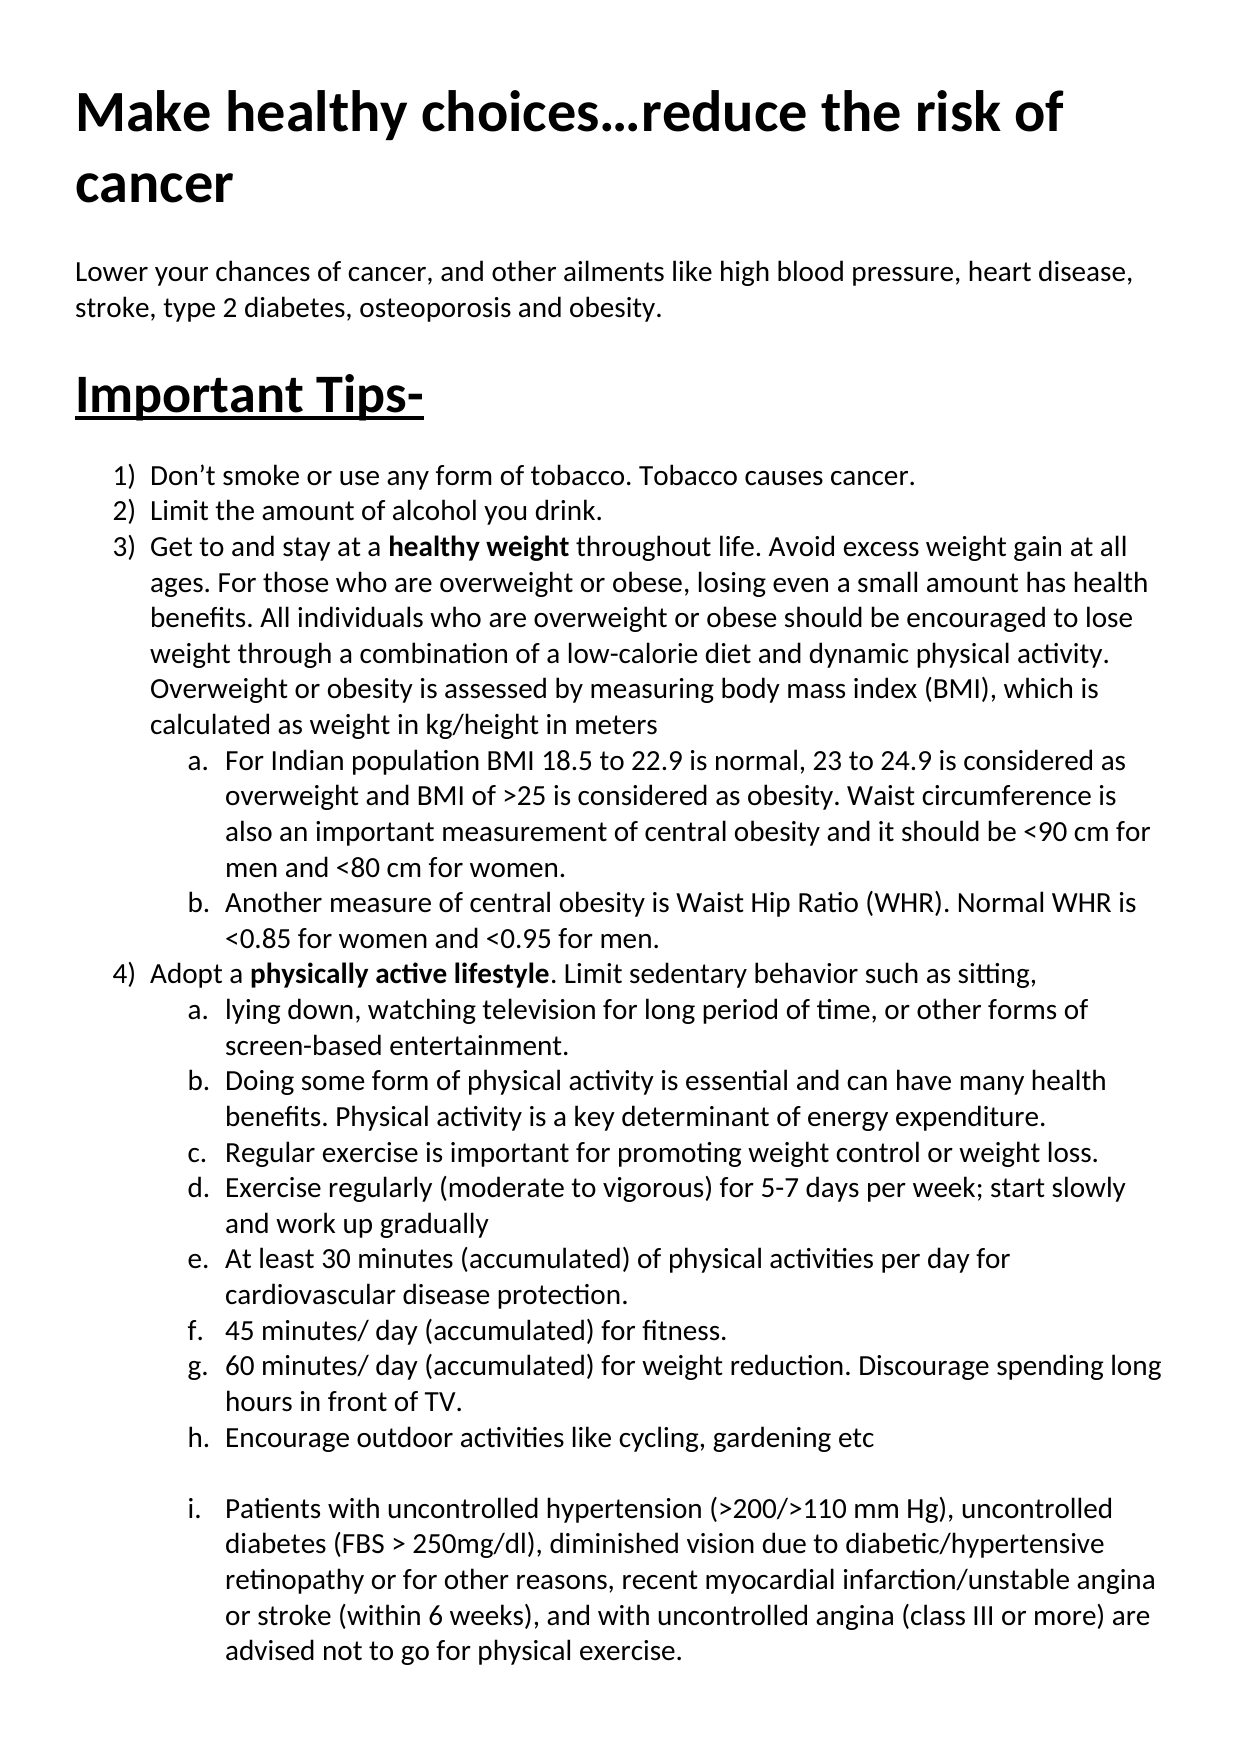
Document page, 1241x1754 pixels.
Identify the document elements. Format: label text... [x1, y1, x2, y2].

list Regular exercise is important for promoting weight control or weight loss. [187, 1134, 1165, 1169]
list Exercise regularly (moderate to vigorous) for 5-7 days per week; start slowly and work up gradually [187, 1169, 1165, 1241]
list 45 minutes/ day (accumulated) for fitness. [187, 1312, 1165, 1347]
list At least 30 minutes (accumulated) of physical activities per day for cardiovascular disease protection. [187, 1241, 1165, 1312]
list Adopt a physically active lifestyle. Limit sedentary behavior such as sitting, [112, 956, 1165, 991]
list Don’t smoke or use any form of tobacco. Tobacco causes cancer. [112, 457, 1165, 492]
list Limit the amount of alcohol you drink. [112, 492, 1165, 528]
text Important Tips- [75, 360, 1165, 426]
list lying down, watching television for long period of time, or other forms of screen-based entertainment. [187, 991, 1165, 1062]
list Patients with uncontrolled hypertension (>200/>110 mm Hg), uncontrolled diabetes (FBS > 250mg/dl), diminished vision due to diabetic/hypertensive retinopathy or for other reasons, recent myocardial infarction/unstable angina or stroke (within 6 weeks), and with uncontrolled angina (class III or more) are advised not to go for physical exercise. [187, 1490, 1165, 1668]
text Lower your chances of cancer, and other ailments like high blood pressure, heart disease, stroke, type 2 diabetes, osteoporosis and obesity. [75, 253, 1165, 324]
list Get to and stay at a healthy weight throughout life. Avoid excess weight gain at all ages. For those who are overweight or obese, losing even a small amount has health benefits. All individuals who are overweight or obese should be encouraged to lose weight through a combination of a low-calorie diet and dynamic physical activity. Overweight or obesity is assessed by measuring body mass index (BMI), which is calculated as weight in kg/height in meters [112, 528, 1165, 742]
list Another measure of central obesity is Waist Hip Ratio (WHR). Normal WHR is <0.85 for women and <0.95 for men. [187, 884, 1165, 956]
list For Indian population BMI 18.5 to 22.9 is normal, 23 to 24.9 is considered as overweight and BMI of >25 is considered as obesity. Waist circumference is also an important measurement of central obesity and it should be <90 cm for men and <80 cm for women. [187, 742, 1165, 884]
list 60 minutes/ day (accumulated) for weight reduction. Discourage spending long hours in front of TV. [187, 1347, 1165, 1419]
list Doing some form of physical activity is essential and can have many health benefits. Physical activity is a key determinant of energy expenditure. [187, 1062, 1165, 1134]
list Encourage outdoor activities like cycling, gardening etc [187, 1419, 1165, 1454]
text Make healthy choices…reduce the risk of cancer [75, 75, 1165, 217]
